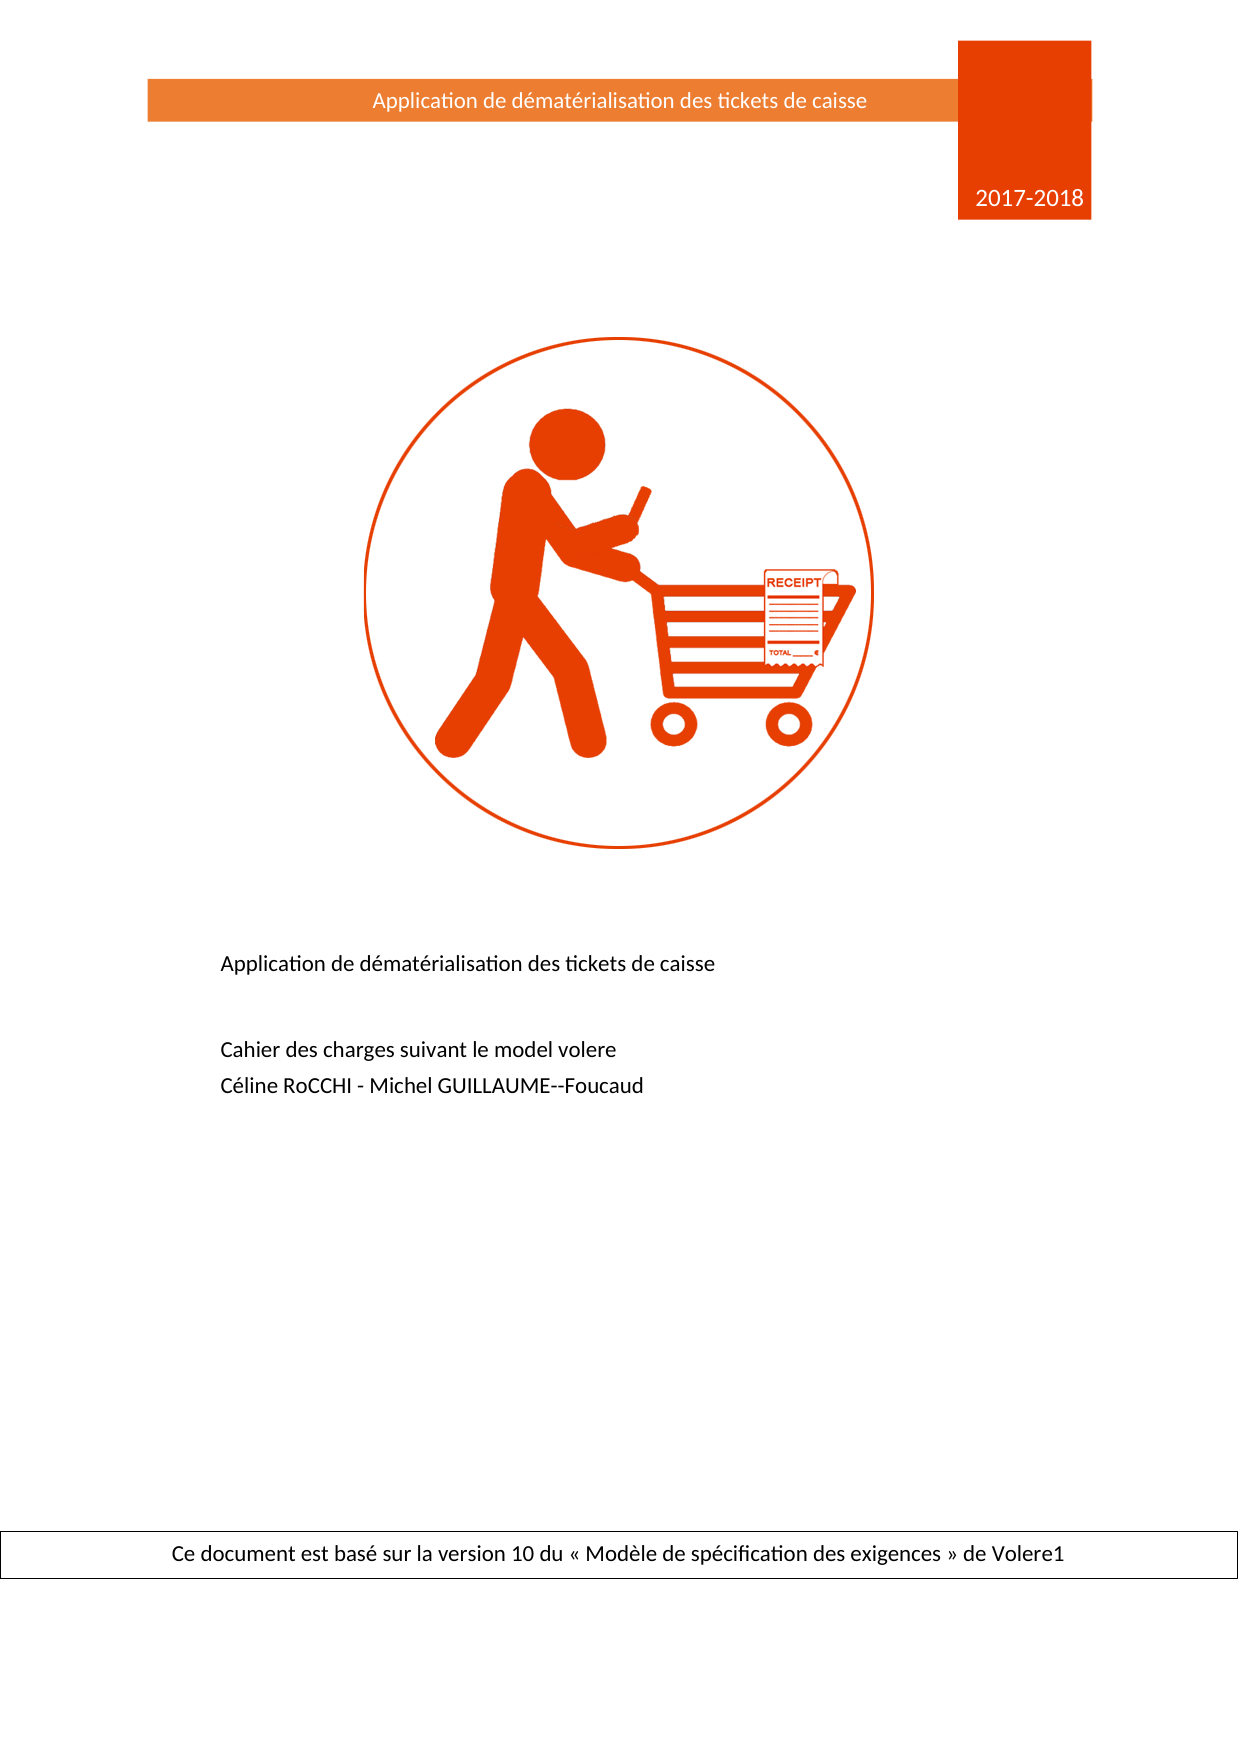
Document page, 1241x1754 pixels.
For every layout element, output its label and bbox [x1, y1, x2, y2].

picture [363, 337, 875, 849]
